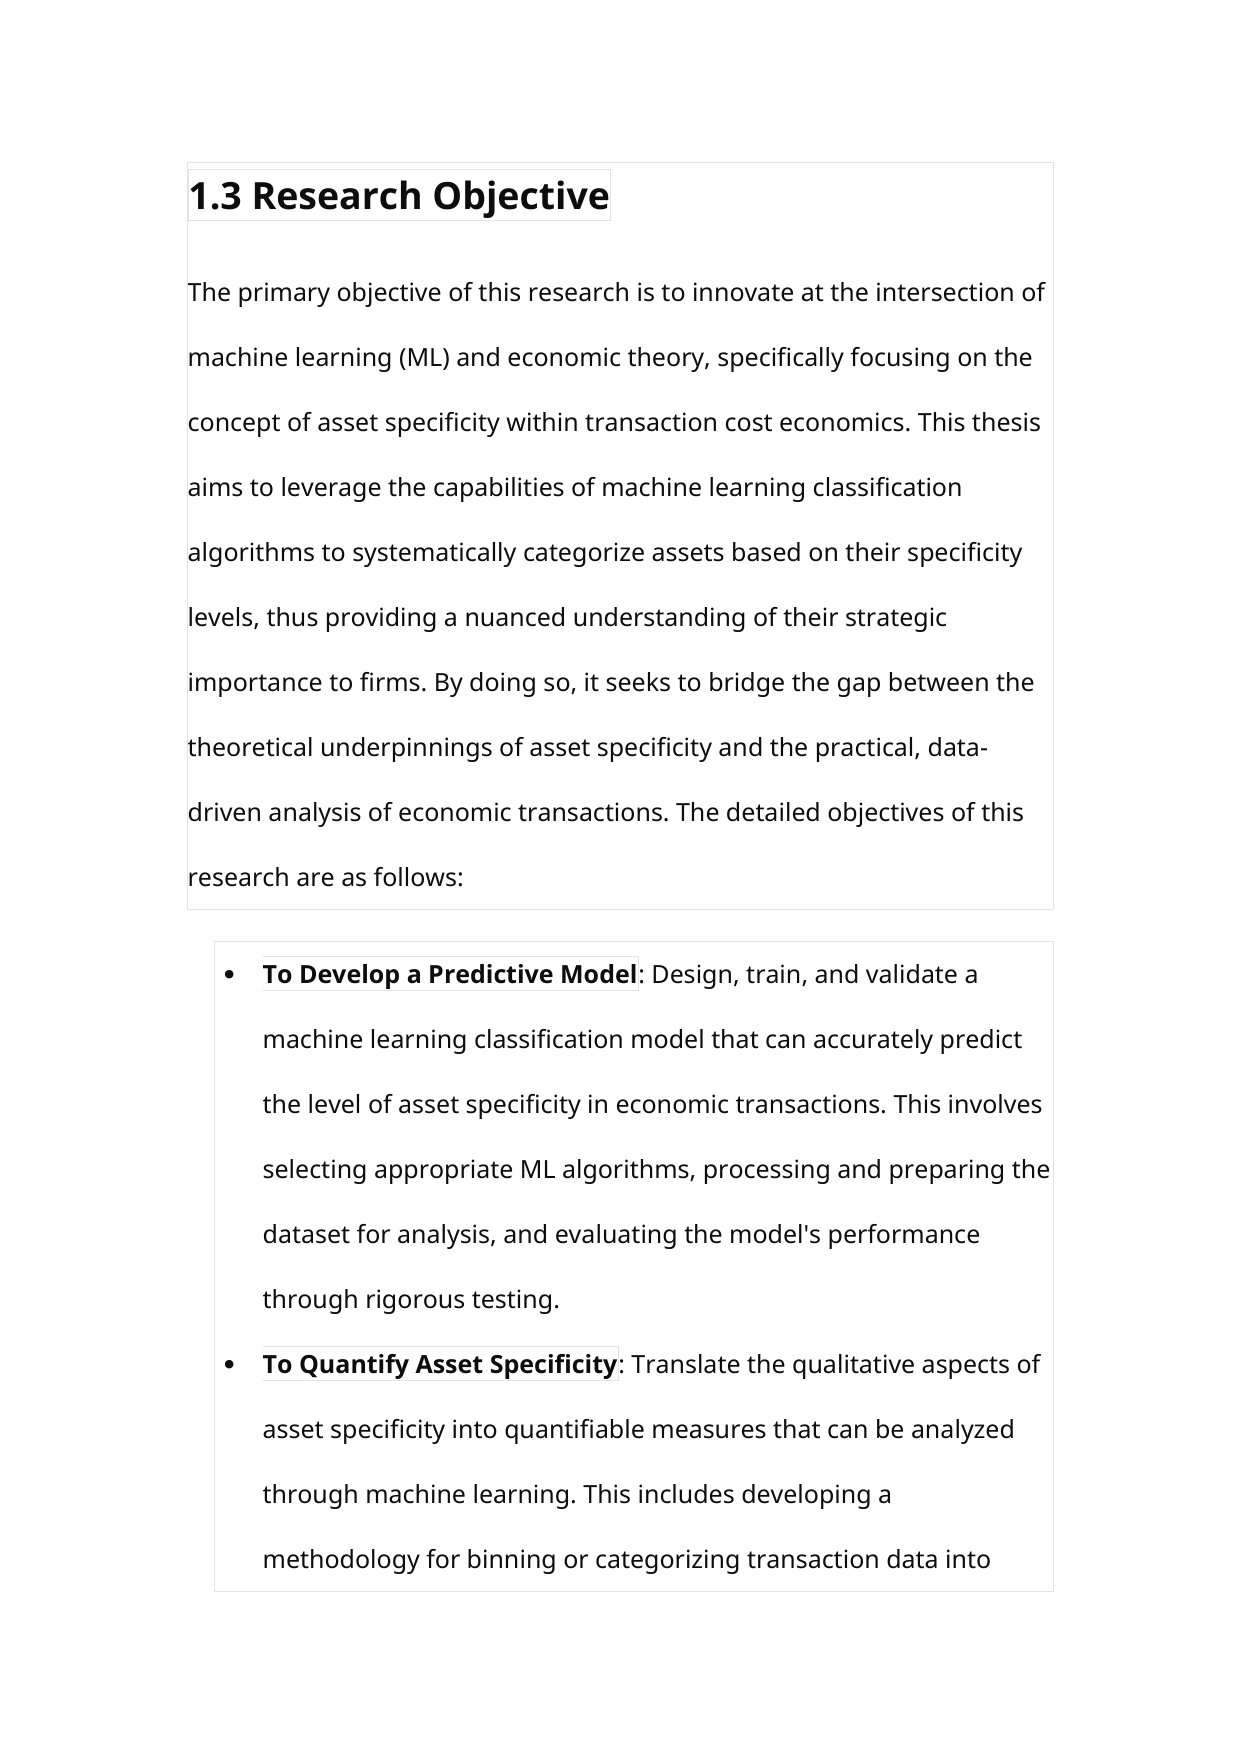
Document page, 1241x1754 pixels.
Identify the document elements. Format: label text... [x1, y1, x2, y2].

list To Develop a Predictive Model: Design, train, and validate a machine learning classification model that can accurately predict the level of asset specificity in economic transactions. This involves selecting appropriate ML algorithms, processing and preparing the dataset for analysis, and evaluating the model's performance through rigorous testing. [215, 942, 1053, 1331]
text The primary objective of this research is to innovate at the intersection of machine learning (ML) and economic theory, specifically focusing on the concept of asset specificity within transaction cost economics. This thesis aims to leverage the capabilities of machine learning classification algorithms to systematically categorize assets based on their specificity levels, thus providing a nuanced understanding of their strategic importance to firms. By doing so, it seeks to bridge the gap between the theoretical underpinnings of asset specificity and the practical, data-driven analysis of economic transactions. The detailed objectives of this research are as follows: [188, 258, 1053, 909]
text 1.3 Research Objective [188, 163, 1053, 227]
